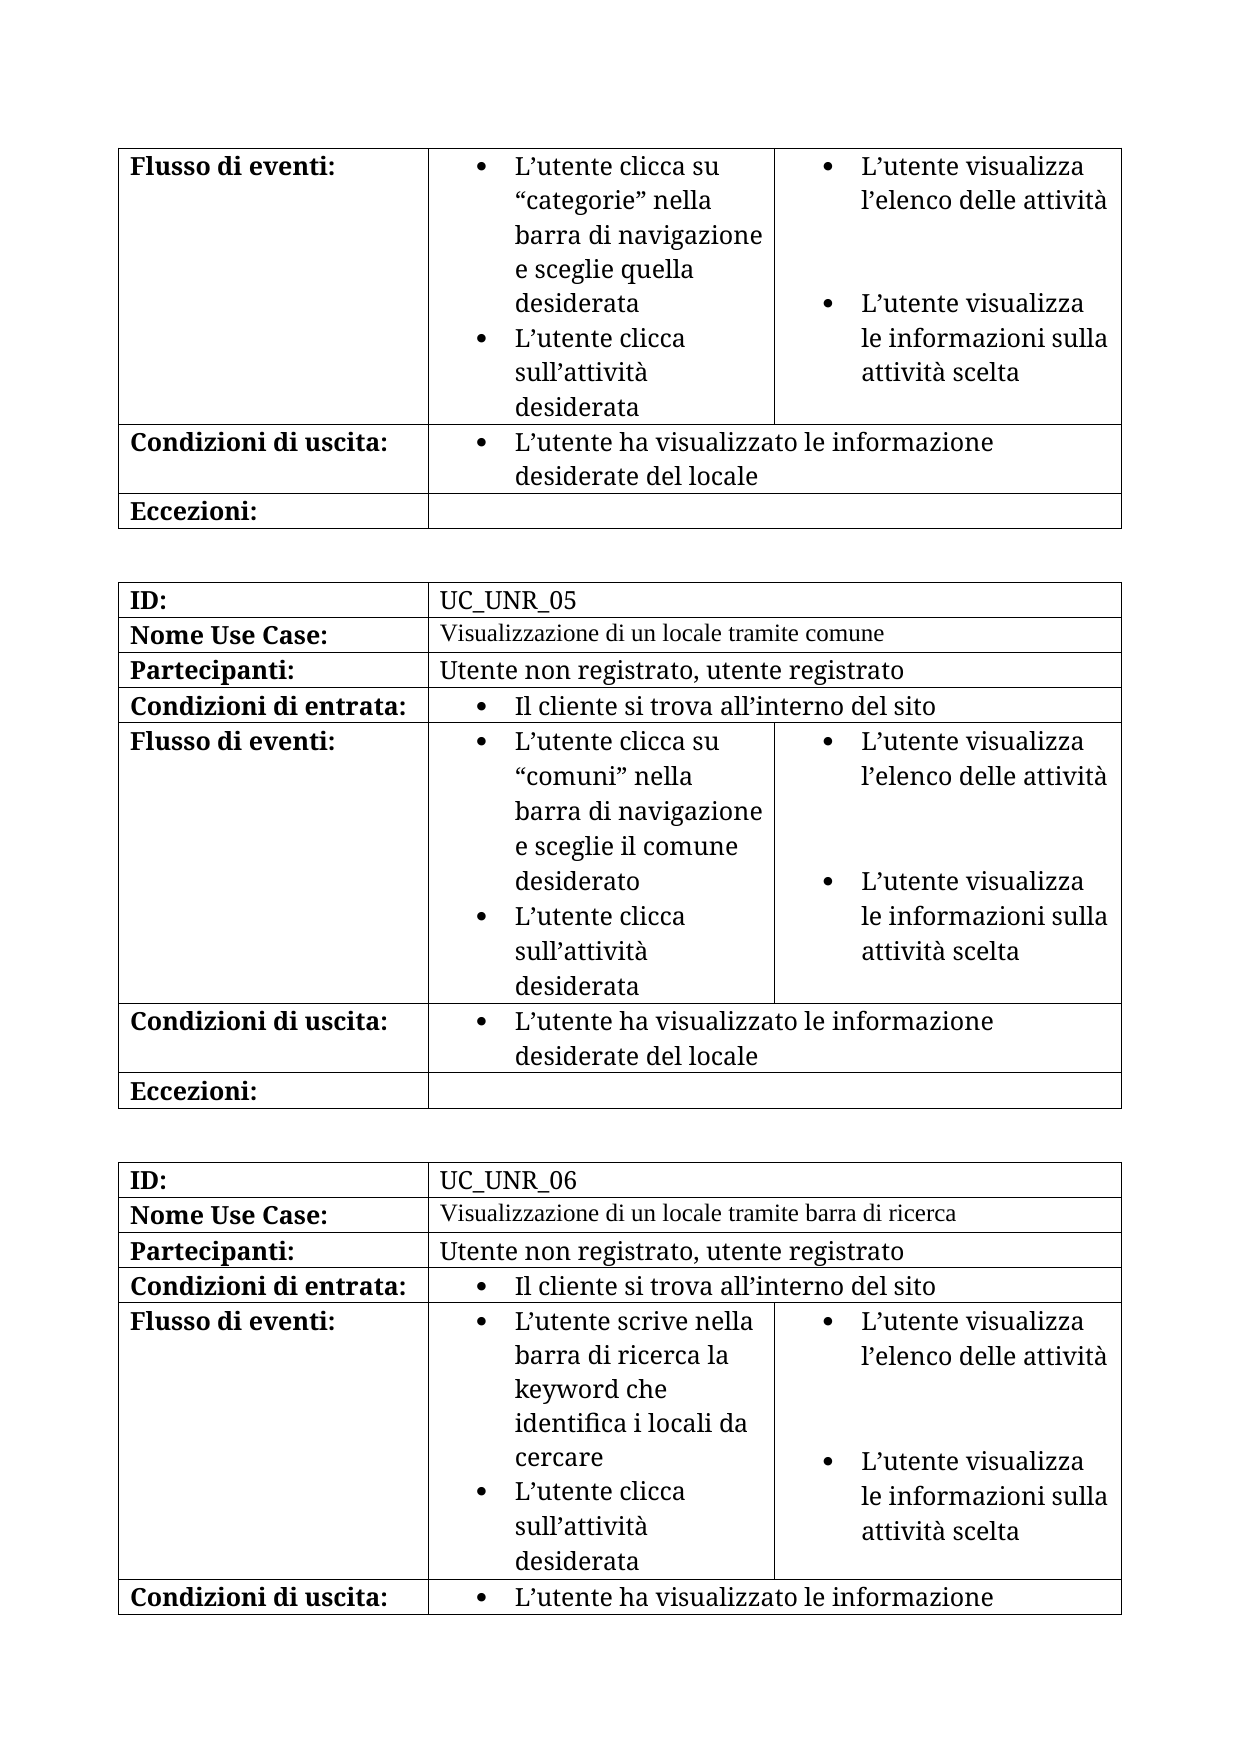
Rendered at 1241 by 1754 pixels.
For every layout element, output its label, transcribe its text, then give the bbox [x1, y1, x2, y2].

table_header UC_UNR_06 [429, 1163, 1121, 1197]
table_cell L’utente clicca su “comuni” nella barra di navigazione e sceglie il comune desiderato L’utente clicca sull’attività desiderata [429, 723, 774, 1003]
table_cell Condizioni di entrata: [119, 1268, 428, 1302]
table_cell Flusso di eventi: [119, 723, 428, 1003]
table_cell Condizioni di entrata: [119, 688, 428, 722]
table_cell Condizioni di uscita: [119, 1004, 428, 1072]
table_cell Utente non registrato, utente registrato [429, 1233, 1121, 1267]
table_cell L’utente visualizza l’elenco delle attività L’utente visualizza le informazioni sulla attività scelta [775, 1303, 1121, 1578]
table_cell Partecipanti: [119, 653, 428, 687]
table_cell Il cliente si trova all’interno del sito [429, 688, 1121, 722]
table_cell Il cliente si trova all’interno del sito [429, 1268, 1121, 1302]
table_cell Utente non registrato, utente registrato [429, 653, 1121, 687]
table_cell [429, 1073, 1121, 1108]
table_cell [429, 1580, 1121, 1613]
table_cell Nome Use Case: [119, 1198, 428, 1232]
table_cell Nome Use Case: [119, 618, 428, 652]
table_cell Visualizzazione di un locale tramite barra di ricerca [429, 1198, 1121, 1232]
table_cell Condizioni di uscita: [119, 425, 428, 493]
table_cell L’utente visualizza l’elenco delle attività L’utente visualizza le informazioni sulla attività scelta [775, 149, 1121, 423]
table_cell Flusso di eventi: [119, 149, 428, 423]
table_cell L’utente clicca su “categorie” nella barra di navigazione e sceglie quella desiderata L’utente clicca sull’attività desiderata [429, 149, 774, 423]
table_cell Eccezioni: [119, 1073, 428, 1108]
table_cell L’utente ha visualizzato le informazione desiderate del locale [429, 425, 1121, 493]
table_header ID: [119, 1163, 428, 1197]
table_cell L’utente scrive nella barra di ricerca la keyword che identifica i locali da cercare L’utente clicca sull’attività desiderata [429, 1303, 774, 1578]
table_cell Eccezioni: [119, 494, 428, 528]
table_cell Visualizzazione di un locale tramite comune [429, 618, 1121, 652]
table_cell L’utente visualizza l’elenco delle attività L’utente visualizza le informazioni sulla attività scelta [775, 723, 1121, 1003]
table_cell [119, 1580, 428, 1613]
table_cell Flusso di eventi: [119, 1303, 428, 1578]
table_cell L’utente ha visualizzato le informazione desiderate del locale [429, 1004, 1121, 1072]
table_header UC_UNR_05 [429, 583, 1121, 617]
table_cell [429, 494, 1121, 528]
table_header ID: [119, 583, 428, 617]
table_cell Partecipanti: [119, 1233, 428, 1267]
